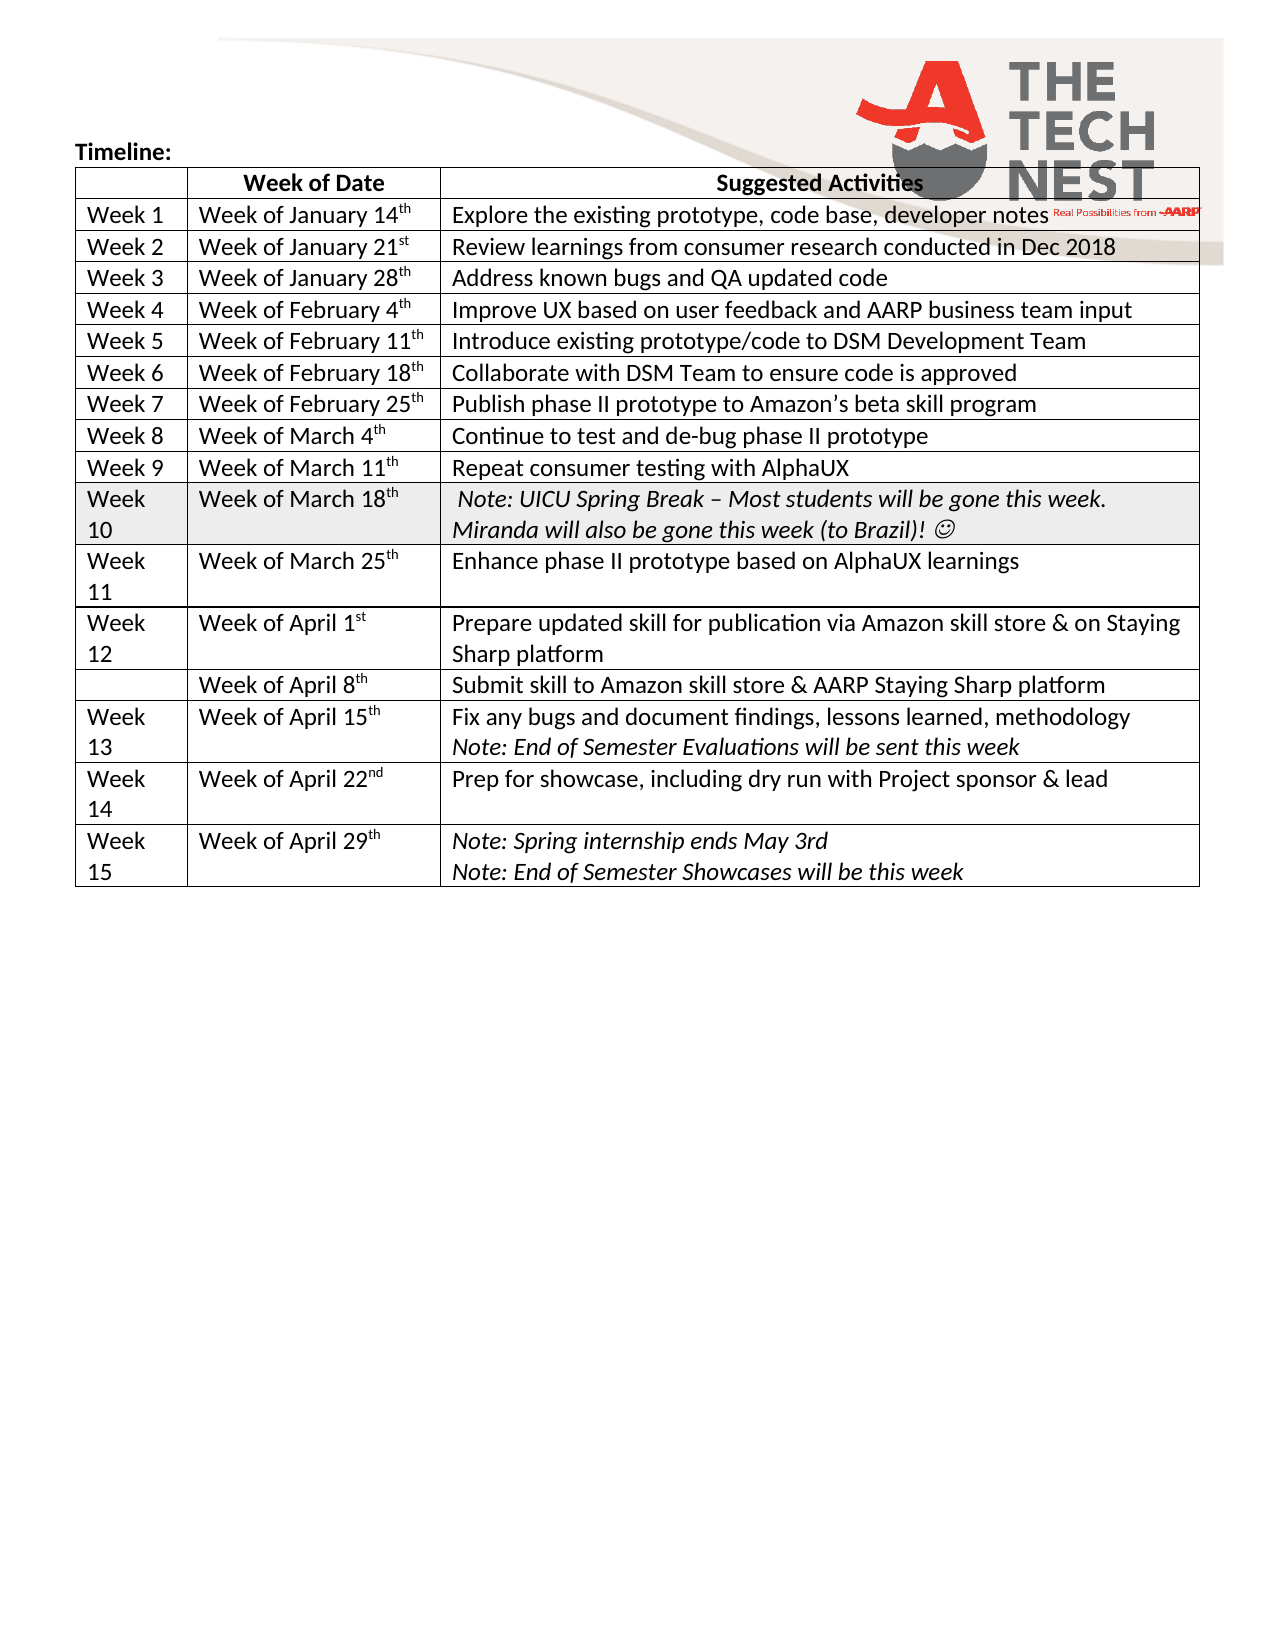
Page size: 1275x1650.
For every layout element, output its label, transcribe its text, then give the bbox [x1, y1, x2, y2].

table_cell Week of January 28th [188, 262, 440, 293]
table_cell Week of April 22nd [188, 763, 440, 824]
table_cell Repeat consumer testing with AlphaUX [441, 452, 1199, 482]
table_cell Introduce existing prototype/code to DSM Development Team [441, 325, 1199, 356]
table_cell Week of March 11th [188, 452, 440, 482]
table_cell Review learnings from consumer research conducted in Dec 2018 [441, 231, 1199, 261]
table_cell Week 4 [76, 294, 187, 324]
table_cell Week of January 21st [188, 231, 440, 261]
table_cell Week of April 8th [188, 670, 440, 700]
table_cell Address known bugs and QA updated code [441, 262, 1199, 293]
table_cell Week 12 [76, 608, 187, 668]
table_cell Improve UX based on user feedback and AARP business team input [441, 294, 1199, 324]
table_cell Week 11 [76, 545, 187, 606]
table_cell Week of March 4th [188, 420, 440, 451]
table_cell [76, 670, 187, 700]
table_cell Week of April 15th [188, 701, 440, 762]
table_cell Week 14 [76, 763, 187, 824]
table_cell Prep for showcase, including dry run with Project sponsor & lead [441, 763, 1199, 824]
table_cell Week of February 18th [188, 357, 440, 387]
table_cell Week of February 4th [188, 294, 440, 324]
table_header Suggested Activities [441, 168, 1199, 198]
table_cell Week 8 [76, 420, 187, 451]
table_cell Submit skill to Amazon skill store & AARP Staying Sharp platform [441, 670, 1199, 700]
table_cell Week 3 [76, 262, 187, 293]
table_cell Week 15 [76, 825, 187, 886]
table_cell Week 10 [76, 483, 187, 544]
table_cell Publish phase II prototype to Amazon’s beta skill program [441, 389, 1199, 419]
table_cell Week 5 [76, 325, 187, 356]
table_cell Week 6 [76, 357, 187, 387]
table_cell Enhance phase II prototype based on AlphaUX learnings [441, 545, 1199, 606]
table_header Week of Date [188, 168, 440, 198]
table_cell Week 1 [76, 199, 187, 230]
table_cell Week of March 18th [188, 483, 440, 544]
table_cell Note: Spring internship ends May 3rd Note: End of Semester Showcases will be this week [441, 825, 1199, 886]
table_cell Note: UICU Spring Break – Most students will be gone this week. Miranda will also be gone this week (to Brazil)! [441, 483, 1199, 544]
table_cell Explore the existing prototype, code base, developer notes [441, 199, 1199, 230]
table_cell Fix any bugs and document findings, lessons learned, methodology Note: End of Semester Evaluations will be sent this week [441, 701, 1199, 762]
table_cell Week 13 [76, 701, 187, 762]
table_cell Week 9 [76, 452, 187, 482]
table_cell Week of January 14th [188, 199, 440, 230]
table_cell Week 7 [76, 389, 187, 419]
table_cell Continue to test and de-bug phase II prototype [441, 420, 1199, 451]
table_cell Week of April 29th [188, 825, 440, 886]
table_cell Week of February 11th [188, 325, 440, 356]
picture [75, 17, 1242, 355]
text Timeline: [75, 136, 1200, 167]
table_cell Prepare updated skill for publication via Amazon skill store & on Staying Sharp platform [441, 608, 1199, 668]
table_cell Week of April 1st [188, 608, 440, 668]
table_cell Collaborate with DSM Team to ensure code is approved [441, 357, 1199, 387]
table_cell Week 2 [76, 231, 187, 261]
table_cell Week of February 25th [188, 389, 440, 419]
table_cell Week of March 25th [188, 545, 440, 606]
table_header [76, 168, 187, 198]
